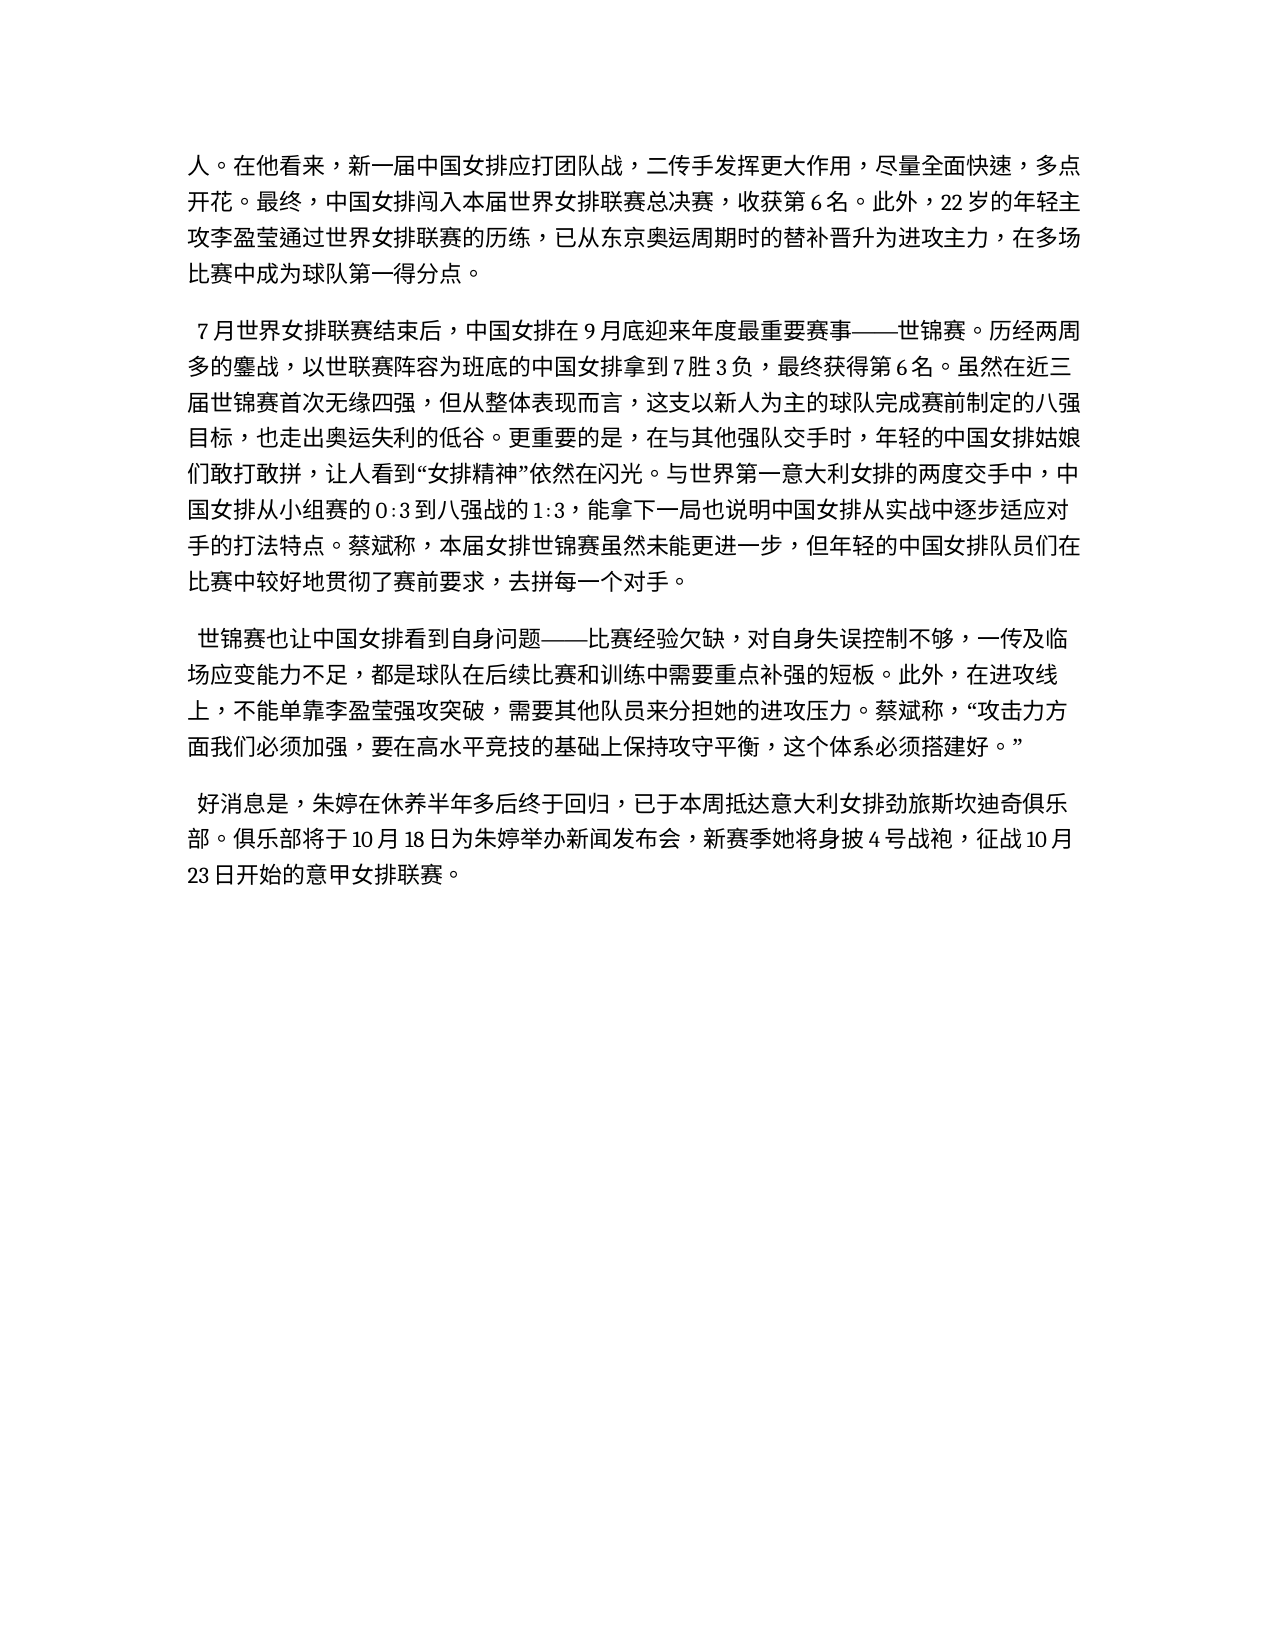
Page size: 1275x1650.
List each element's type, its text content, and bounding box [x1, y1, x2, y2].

text 好消息是，朱婷在休养半年多后终于回归，已于本周抵达意大利女排劲旅斯坎迪奇俱乐部。俱乐部将于10月18日为朱婷举办新闻发布会，新赛季她将身披4号战袍，征战10月23日开始的意甲女排联赛。 [187, 787, 1087, 891]
text 世锦赛也让中国女排看到自身问题——比赛经验欠缺，对自身失误控制不够，一传及临场应变能力不足，都是球队在后续比赛和训练中需要重点补强的短板。此外，在进攻线上，不能单靠李盈莹强攻突破，需要其他队员来分担她的进攻压力。蔡斌称，“攻击力方面我们必须加强，要在高水平竞技的基础上保持攻守平衡，这个体系必须搭建好。” [187, 623, 1087, 762]
text 7月世界女排联赛结束后，中国女排在9月底迎来年度最重要赛事——世锦赛。历经两周多的鏖战，以世联赛阵容为班底的中国女排拿到7胜3负，最终获得第6名。虽然在近三届世锦赛首次无缘四强，但从整体表现而言，这支以新人为主的球队完成赛前制定的八强目标，也走出奥运失利的低谷。更重要的是，在与其他强队交手时，年轻的中国女排姑娘们敢打敢拼，让人看到“女排精神”依然在闪光。与世界第一意大利女排的两度交手中，中国女排从小组赛的0∶3到八强战的1∶3，能拿下一局也说明中国女排从实战中逐步适应对手的打法特点。蔡斌称，本届女排世锦赛虽然未能更进一步，但年轻的中国女排队员们在比赛中较好地贯彻了赛前要求，去拼每一个对手。 [187, 314, 1087, 597]
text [187, 150, 1087, 289]
